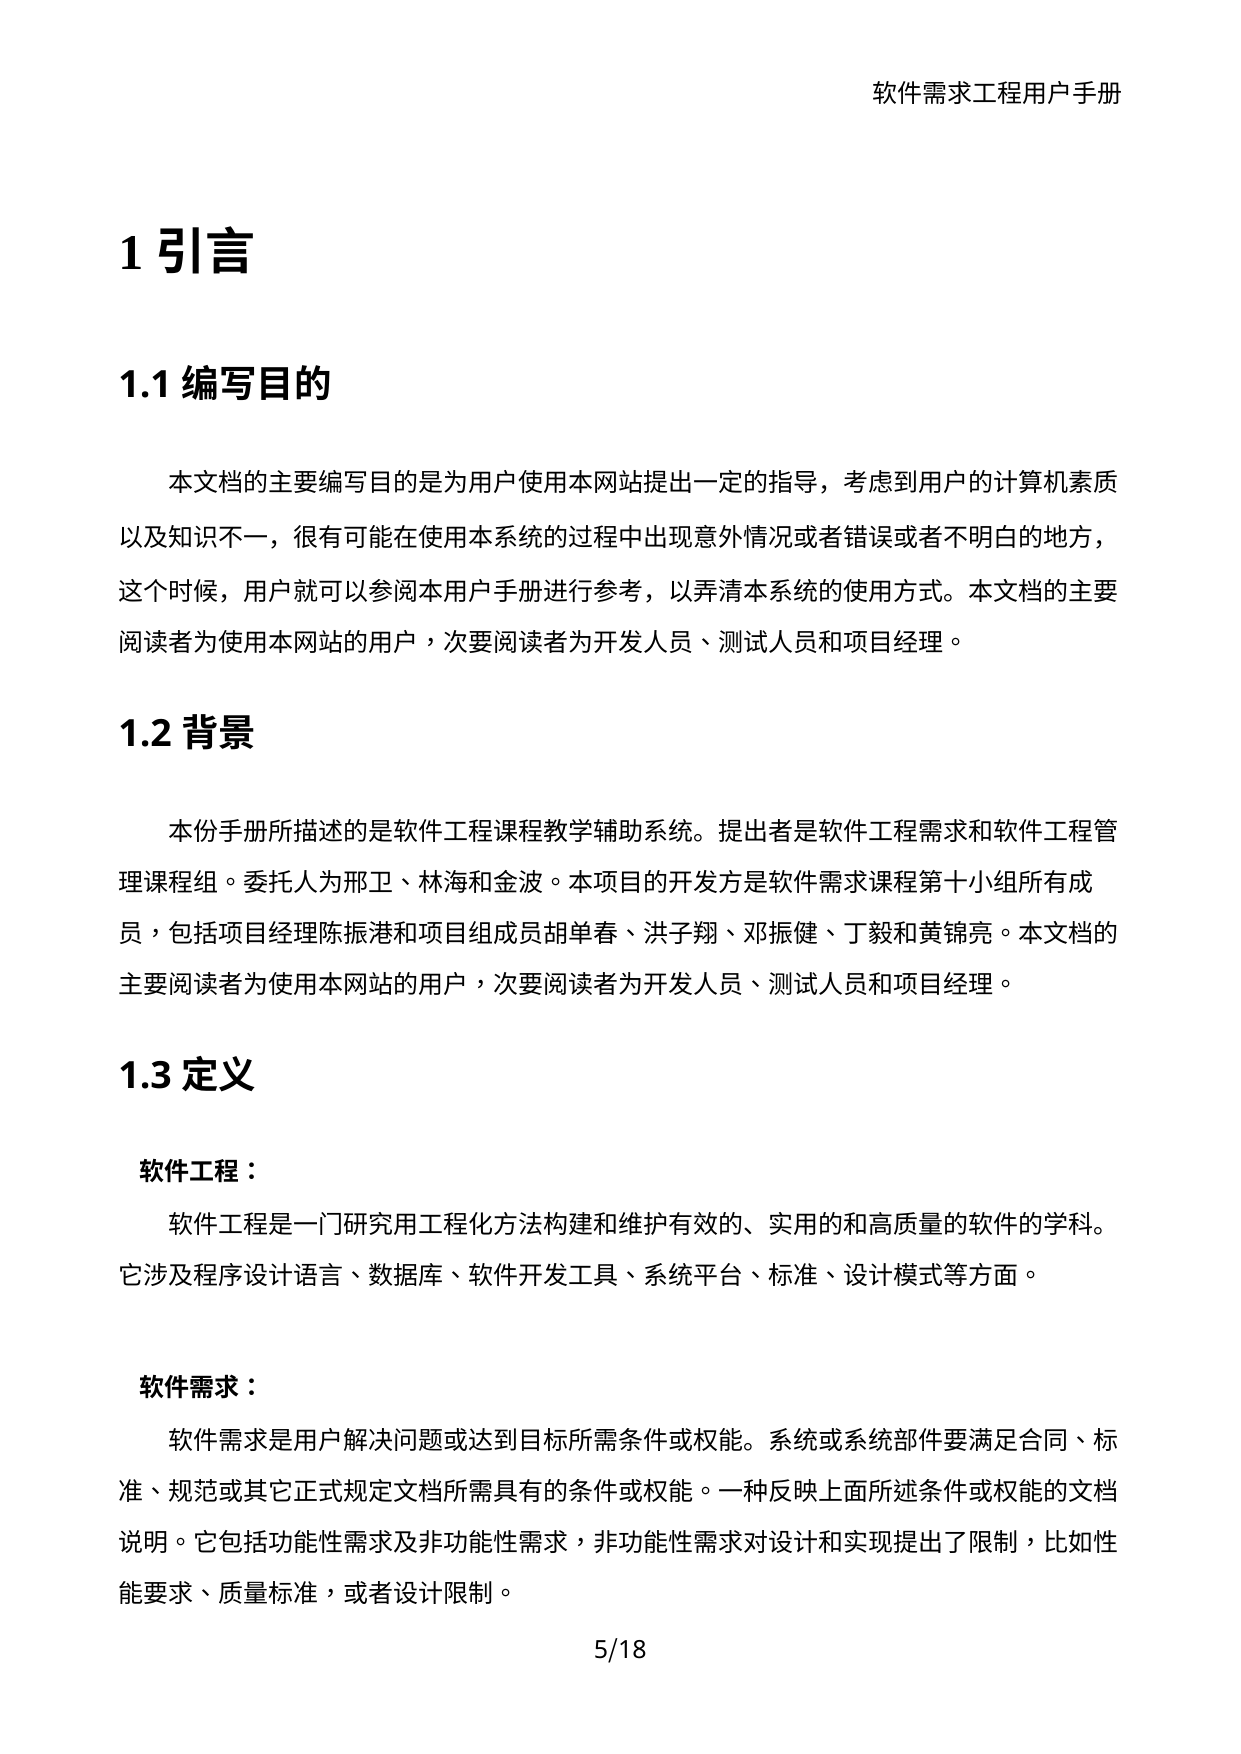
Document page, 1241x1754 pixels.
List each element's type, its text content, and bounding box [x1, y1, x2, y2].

text 本份手册所描述的是软件工程课程教学辅助系统。提出者是软件工程需求和软件工程管理课程组。委托人为邢卫、林海和金波。本项目的开发方是软件需求课程第十小组所有成员，包括项目经理陈振港和项目组成员胡单春、洪子翔、邓振健、丁毅和黄锦亮。本文档的主要阅读者为使用本网站的用户，次要阅读者为开发人员、测试人员和项目经理。 [118, 812, 1122, 1001]
subtitle 1.3 定义 [118, 1045, 1122, 1099]
text 软件需求是用户解决问题或达到目标所需条件或权能。系统或系统部件要满足合同、标准、规范或其它正式规定文档所需具有的条件或权能。一种反映上面所述条件或权能的文档说明。它包括功能性需求及非功能性需求，非功能性需求对设计和实现提出了限制，比如性能要求、质量标准，或者设计限制。 [118, 1421, 1122, 1610]
text 本文档的主要编写目的是为用户使用本网站提出一定的指导，考虑到用户的计算机素质以及知识不一，很有可能在使用本系统的过程中出现意外情况或者错误或者不明白的地方，这个时候，用户就可以参阅本用户手册进行参考，以弄清本系统的使用方式。本文档的主要阅读者为使用本网站的用户，次要阅读者为开发人员、测试人员和项目经理。 [118, 463, 1122, 659]
subtitle 1.2 背景 [118, 703, 1122, 757]
text 软件工程： [118, 1154, 1122, 1188]
subtitle 1 引言 [118, 211, 1122, 283]
text 软件需求： [118, 1369, 1122, 1403]
text 软件工程是一门研究用工程化方法构建和维护有效的、实用的和高质量的软件的学科。 它涉及程序设计语言、数据库、软件开发工具、系统平台、标准、设计模式等方面。 [118, 1205, 1122, 1292]
subtitle 1.1 编写目的 [118, 354, 1122, 408]
